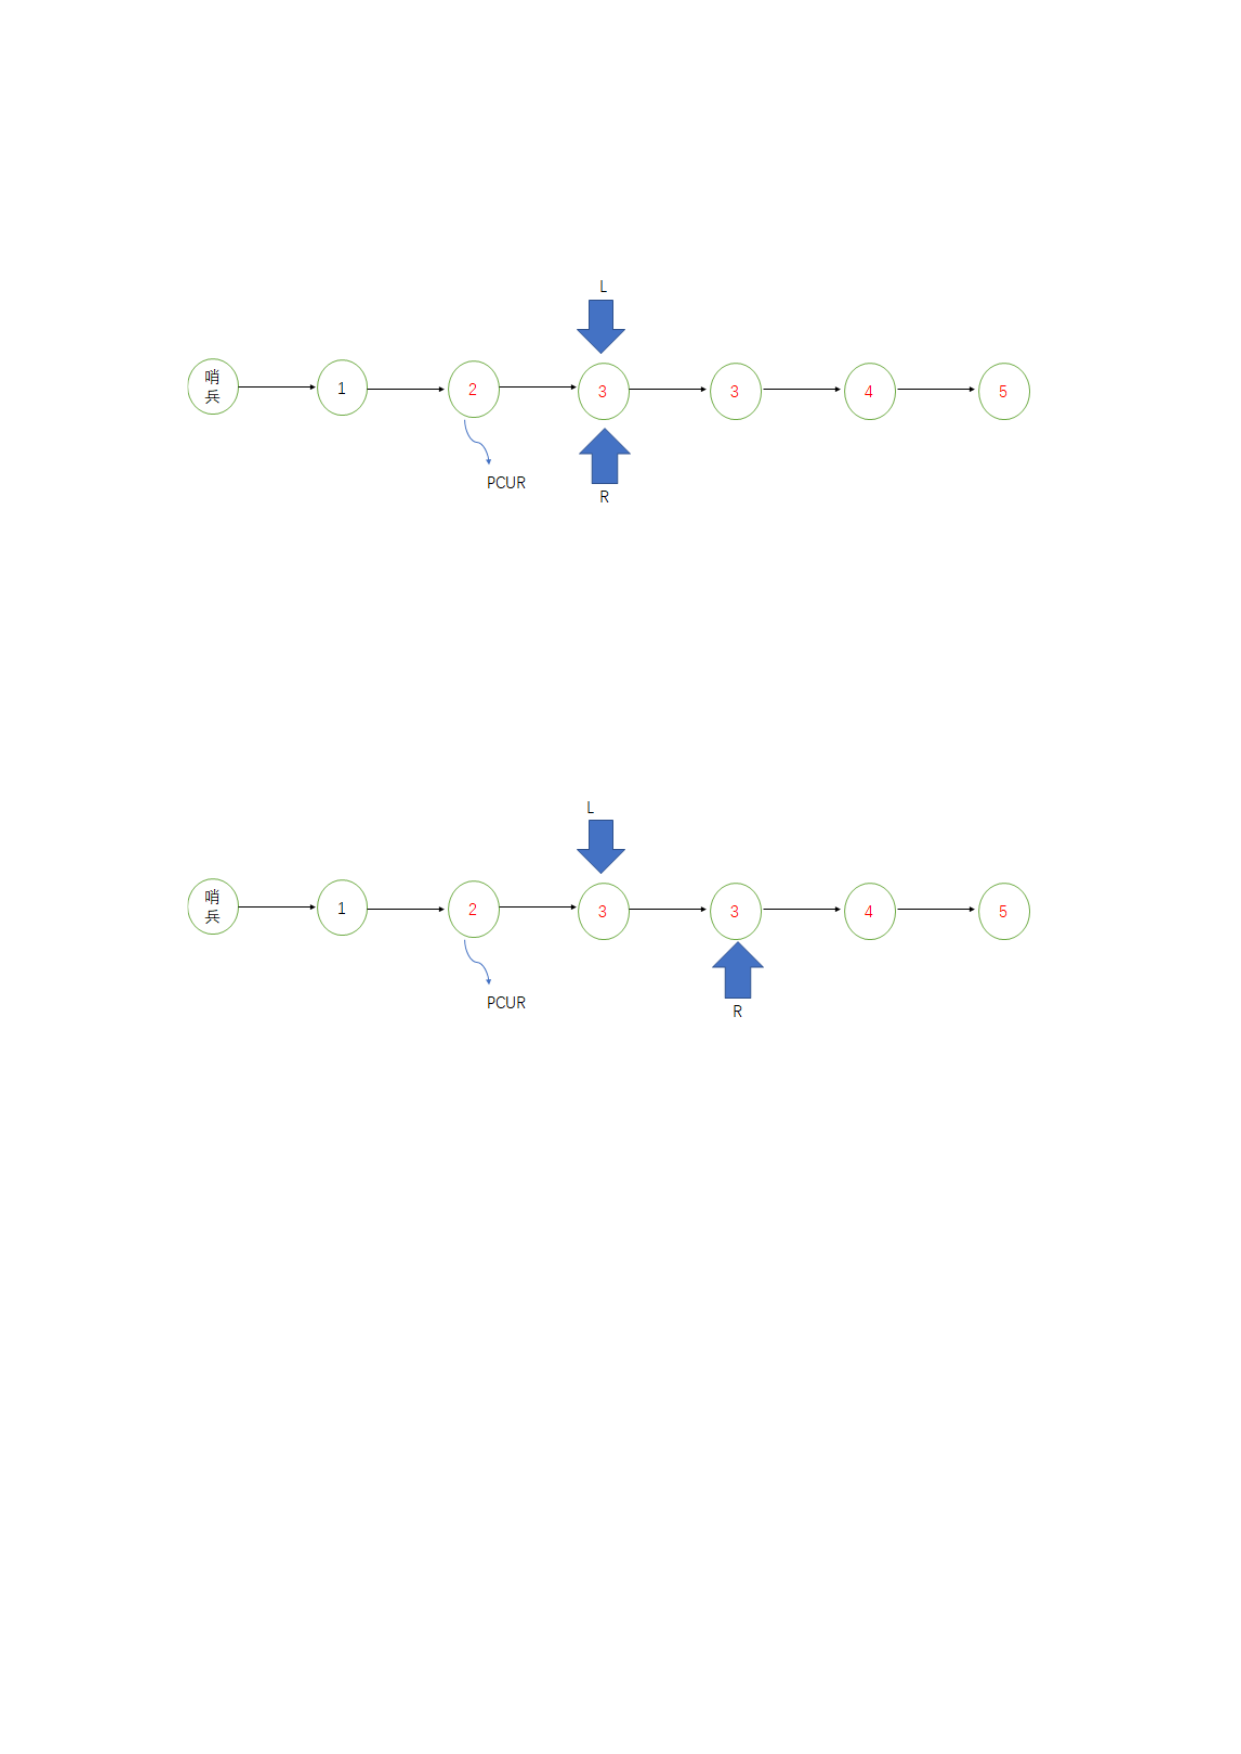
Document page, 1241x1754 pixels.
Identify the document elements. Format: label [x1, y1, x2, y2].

picture [187, 175, 1053, 663]
picture [187, 695, 1053, 1183]
